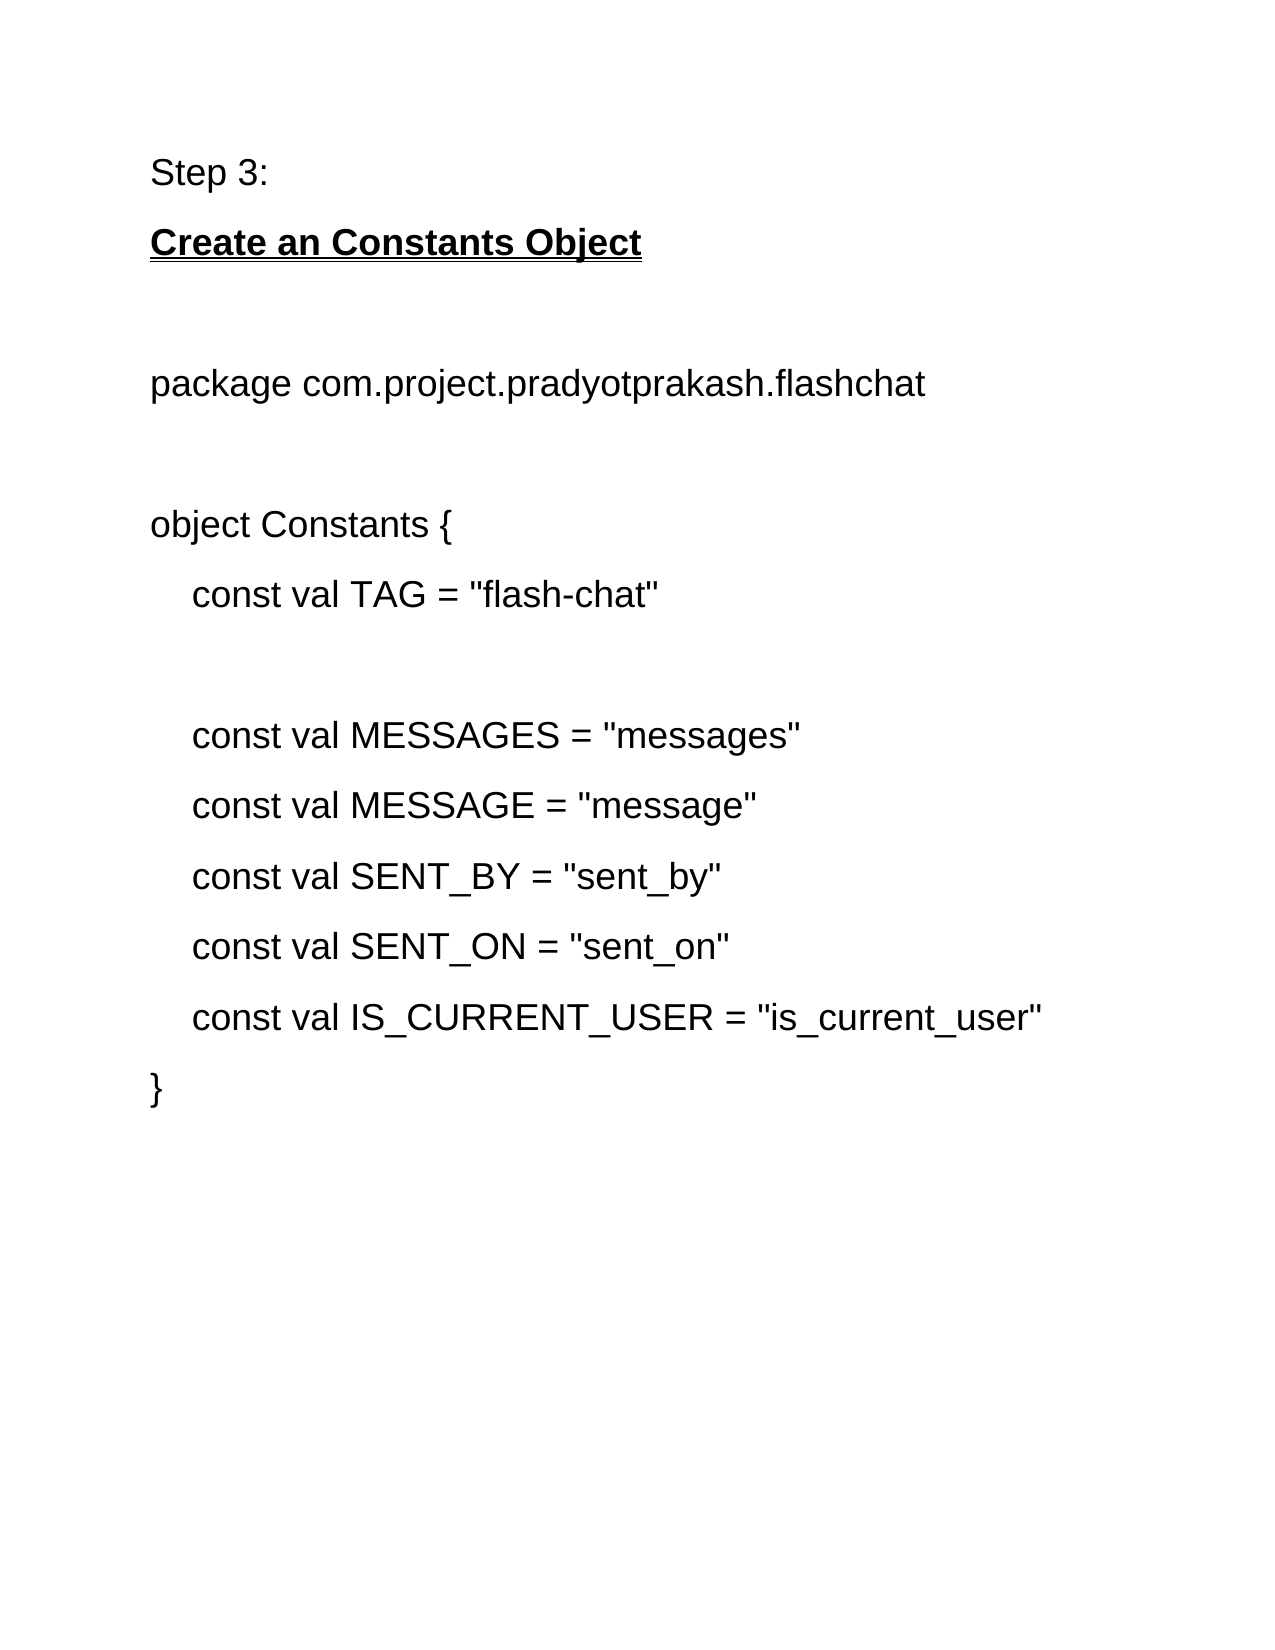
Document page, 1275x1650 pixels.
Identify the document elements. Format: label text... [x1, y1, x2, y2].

text const val SENT_ON = "sent_on" [150, 924, 1125, 968]
text const val TAG = "flash-chat" [150, 572, 1125, 616]
text const val MESSAGE = "message" [150, 784, 1125, 827]
text Create an Constants Object [150, 220, 1125, 263]
text Step 3: [150, 150, 1125, 193]
text const val MESSAGES = "messages" [150, 713, 1125, 756]
text const val SENT_BY = "sent_by" [150, 854, 1125, 897]
text package com.project.pradyotprakash.flashchat [150, 361, 1125, 404]
text object Constants { [150, 502, 1125, 545]
text const val IS_CURRENT_USER = "is_current_user" [150, 995, 1125, 1038]
text } [150, 1065, 1125, 1108]
